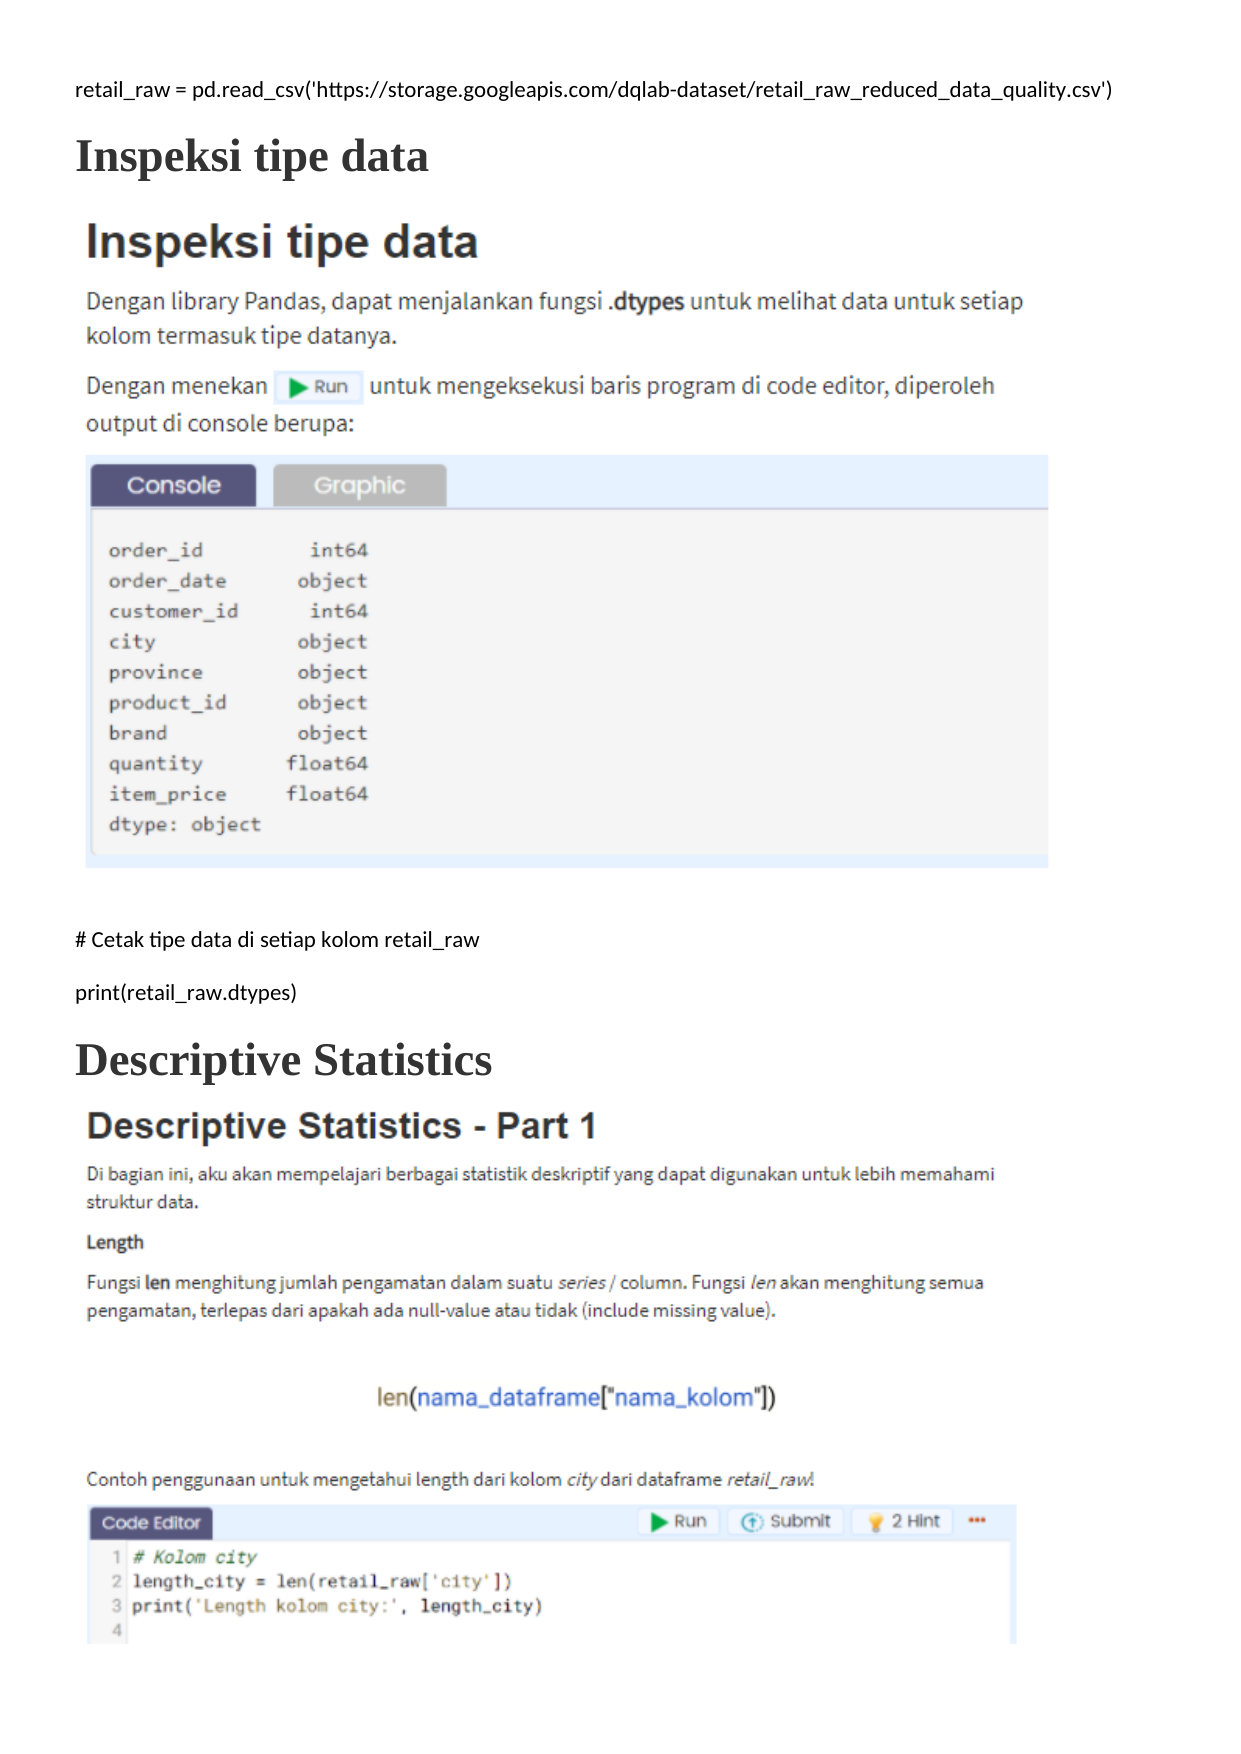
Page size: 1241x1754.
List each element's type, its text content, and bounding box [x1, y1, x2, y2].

text retail_raw = pd.read_csv('https://storage.googleapis.com/dqlab-dataset/retail_raw_reduced_data_quality.csv') [75, 75, 1165, 103]
picture [75, 197, 1049, 901]
subtitle Inspeksi tipe data [75, 128, 1165, 182]
text # Cetak tipe data di setiap kolom retail_raw [75, 926, 1165, 953]
picture [75, 1101, 1050, 1652]
text print(retail_raw.dtypes) [75, 978, 1165, 1007]
subtitle Descriptive Statistics [75, 1032, 1165, 1085]
